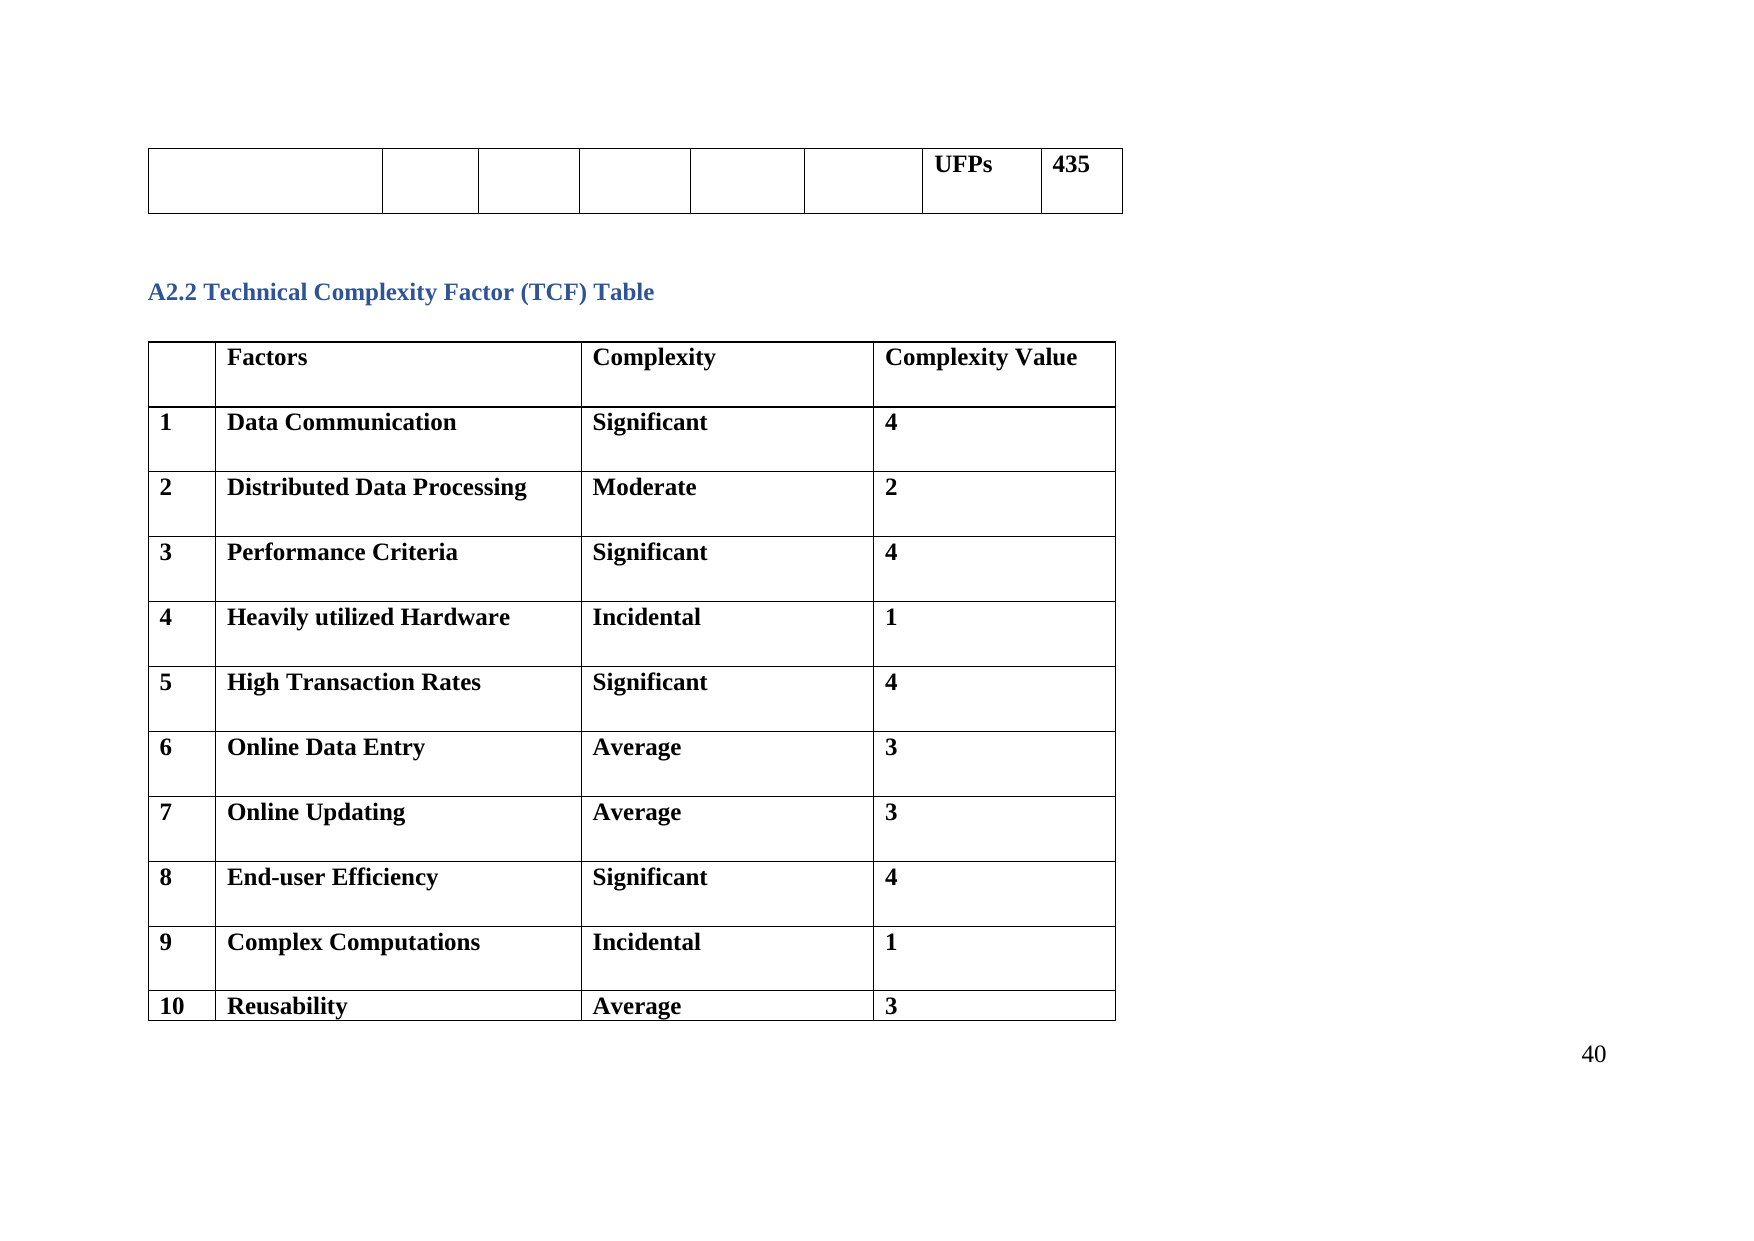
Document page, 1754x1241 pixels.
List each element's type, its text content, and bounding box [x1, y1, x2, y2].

table_cell Performance Criteria [216, 537, 581, 601]
table_cell Complex Computations [216, 927, 581, 990]
table_cell 10 [149, 991, 215, 1020]
table_cell 1 [874, 602, 1115, 666]
table_cell Online Updating [216, 797, 581, 861]
table_cell 2 [149, 472, 215, 536]
table_cell [479, 149, 579, 212]
table_cell 4 [874, 537, 1115, 601]
table_cell 4 [149, 602, 215, 666]
table_cell 8 [149, 862, 215, 926]
table_cell 4 [874, 667, 1115, 731]
table_cell [691, 149, 804, 212]
table_cell UFPs [923, 149, 1041, 212]
table_cell 3 [149, 537, 215, 601]
table_cell [580, 149, 690, 212]
table_cell 1 [874, 927, 1115, 990]
table_cell 9 [149, 927, 215, 990]
table_header [149, 343, 215, 406]
table_cell 4 [874, 862, 1115, 926]
table_cell [383, 149, 478, 212]
table_cell Incidental [582, 602, 873, 666]
table_cell 6 [149, 732, 215, 796]
table_cell 3 [874, 732, 1115, 796]
table_cell Significant [582, 862, 873, 926]
table_cell Average [582, 732, 873, 796]
table_cell 1 [149, 408, 215, 471]
table_header Complexity Value [874, 343, 1115, 406]
table_cell [149, 149, 382, 212]
table_cell Distributed Data Processing [216, 472, 581, 536]
table_cell Significant [582, 408, 873, 471]
table_cell Significant [582, 667, 873, 731]
table_cell 5 [149, 667, 215, 731]
table_cell 3 [874, 991, 1115, 1020]
table_cell Significant [582, 537, 873, 601]
table_cell Average [582, 991, 873, 1020]
table_cell 7 [149, 797, 215, 861]
table_cell Online Data Entry [216, 732, 581, 796]
table_cell 3 [874, 797, 1115, 861]
table_cell Reusability [216, 991, 581, 1020]
table_cell High Transaction Rates [216, 667, 581, 731]
table_cell Incidental [582, 927, 873, 990]
table_cell Data Communication [216, 408, 581, 471]
table_header Factors [216, 343, 581, 406]
table_cell [805, 149, 922, 212]
text A2.2 Technical Complexity Factor (TCF) Table [148, 277, 1606, 306]
table_header Complexity [582, 343, 873, 406]
table_cell 4 [874, 408, 1115, 471]
table_cell Moderate [582, 472, 873, 536]
table_cell 435 [1042, 149, 1122, 212]
table_cell 2 [874, 472, 1115, 536]
table_cell Average [582, 797, 873, 861]
table_cell End-user Efficiency [216, 862, 581, 926]
table_cell Heavily utilized Hardware [216, 602, 581, 666]
